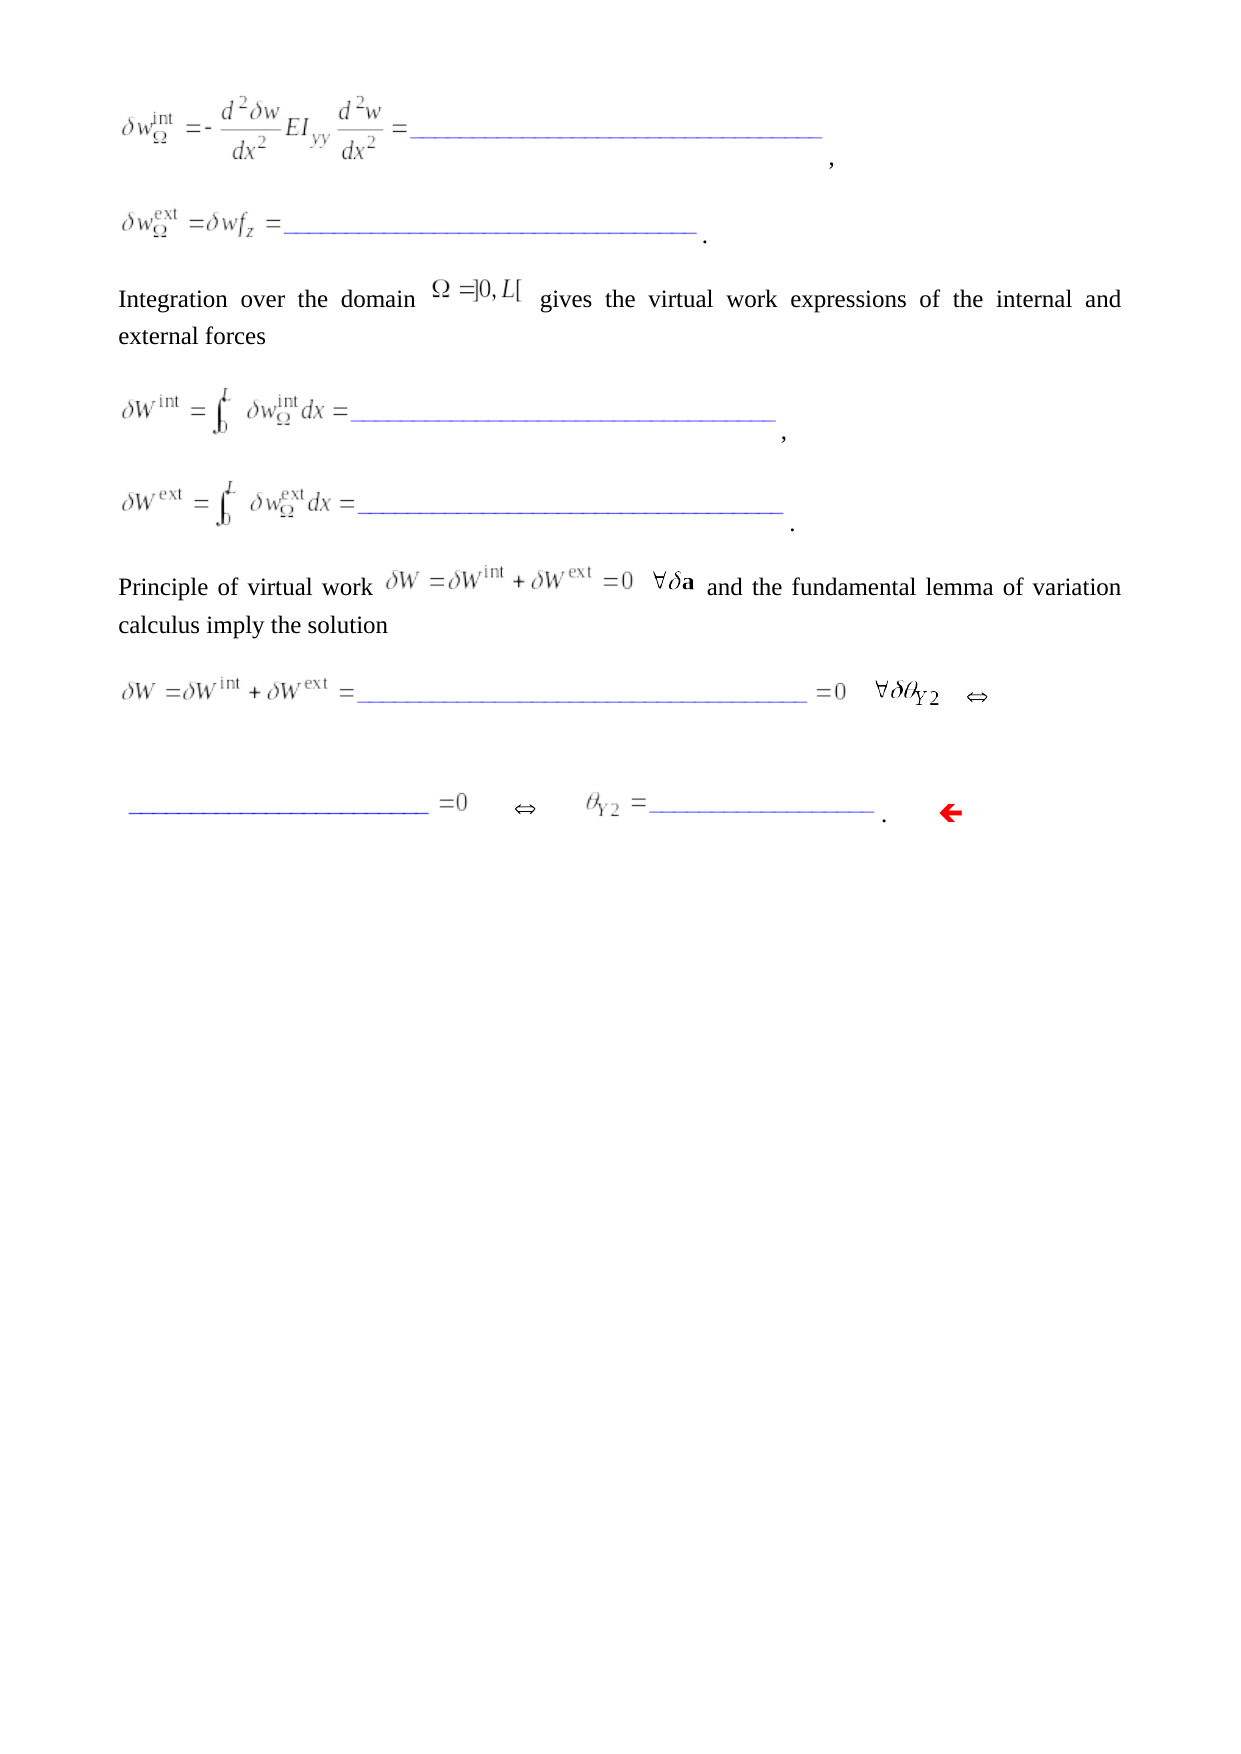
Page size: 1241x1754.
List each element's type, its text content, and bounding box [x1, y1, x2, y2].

text , [118, 381, 1122, 444]
text Principle of virtual work and the fundamental lemma of variation calculus imply the solution [118, 566, 1122, 641]
text . [118, 199, 1122, 248]
text , [118, 89, 1122, 171]
text Integration over the domain gives the virtual work expressions of the internal and external forces [118, 277, 1122, 352]
text . [118, 473, 1122, 537]
text . [118, 784, 1122, 871]
